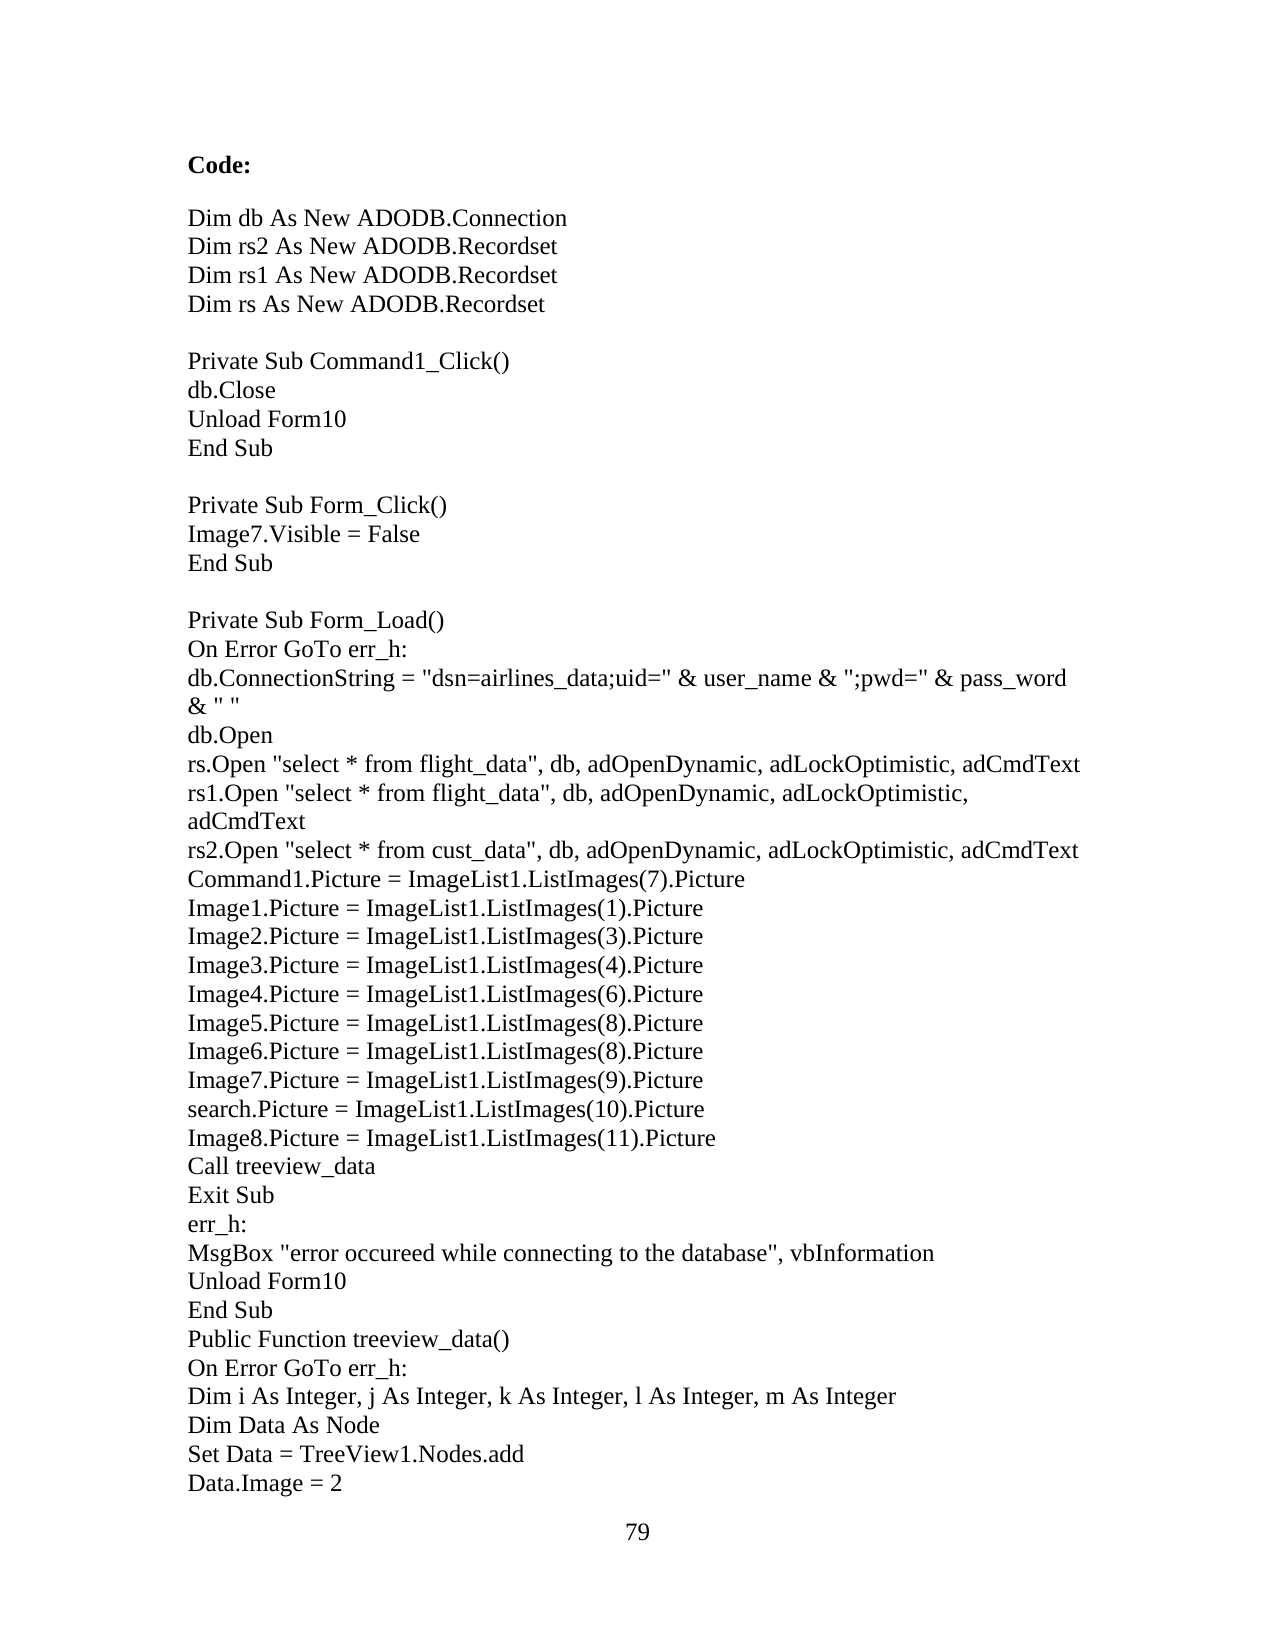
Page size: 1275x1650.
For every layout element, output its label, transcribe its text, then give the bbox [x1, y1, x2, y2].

text End Sub [187, 548, 1087, 576]
text Command1.Picture = ImageList1.ListImages(7).Picture [187, 864, 1087, 893]
text rs1.Open "select * from flight_data", db, adOpenDynamic, adLockOptimistic, adCmdText [187, 778, 1087, 835]
text Exit Sub [187, 1180, 1087, 1209]
text Call treeview_data [187, 1151, 1087, 1180]
text Private Sub Form_Click() [187, 490, 1087, 519]
text db.ConnectionString = "dsn=airlines_data;uid=" & user_name & ";pwd=" & pass_word & " " [187, 663, 1087, 720]
text Dim rs2 As New ADODB.Recordset [187, 231, 1087, 260]
text End Sub [187, 1295, 1087, 1324]
text Image1.Picture = ImageList1.ListImages(1).Picture [187, 893, 1087, 921]
text Dim i As Integer, j As Integer, k As Integer, l As Integer, m As Integer [187, 1381, 1087, 1410]
text Private Sub Form_Load() [187, 605, 1087, 634]
text Image4.Picture = ImageList1.ListImages(6).Picture [187, 979, 1087, 1008]
text Unload Form10 [187, 1266, 1087, 1295]
text Private Sub Command1_Click() [187, 346, 1087, 375]
text On Error GoTo err_h: [187, 634, 1087, 663]
text Data.Image = 2 [187, 1468, 1087, 1496]
text Image3.Picture = ImageList1.ListImages(4).Picture [187, 950, 1087, 979]
text End Sub [187, 433, 1087, 461]
text rs.Open "select * from flight_data", db, adOpenDynamic, adLockOptimistic, adCmdText [187, 749, 1087, 778]
text Code: [187, 150, 1087, 179]
text Image5.Picture = ImageList1.ListImages(8).Picture [187, 1008, 1087, 1036]
text Dim Data As Node [187, 1410, 1087, 1439]
text Image2.Picture = ImageList1.ListImages(3).Picture [187, 921, 1087, 950]
text Set Data = TreeView1.Nodes.add [187, 1439, 1087, 1468]
text rs2.Open "select * from cust_data", db, adOpenDynamic, adLockOptimistic, adCmdText [187, 835, 1087, 864]
text Dim rs1 As New ADODB.Recordset [187, 260, 1087, 289]
text err_h: [187, 1209, 1087, 1238]
text Dim rs As New ADODB.Recordset [187, 289, 1087, 318]
text Image6.Picture = ImageList1.ListImages(8).Picture [187, 1036, 1087, 1065]
text Public Function treeview_data() [187, 1324, 1087, 1353]
text On Error GoTo err_h: [187, 1353, 1087, 1381]
text Image7.Visible = False [187, 519, 1087, 548]
text db.Close [187, 375, 1087, 404]
text Image8.Picture = ImageList1.ListImages(11).Picture [187, 1123, 1087, 1151]
text Image7.Picture = ImageList1.ListImages(9).Picture [187, 1065, 1087, 1094]
text Dim db As New ADODB.Connection [187, 203, 1087, 231]
text search.Picture = ImageList1.ListImages(10).Picture [187, 1094, 1087, 1123]
text Unload Form10 [187, 404, 1087, 433]
text MsgBox "error occureed while connecting to the database", vbInformation [187, 1238, 1087, 1266]
text db.Open [187, 720, 1087, 749]
